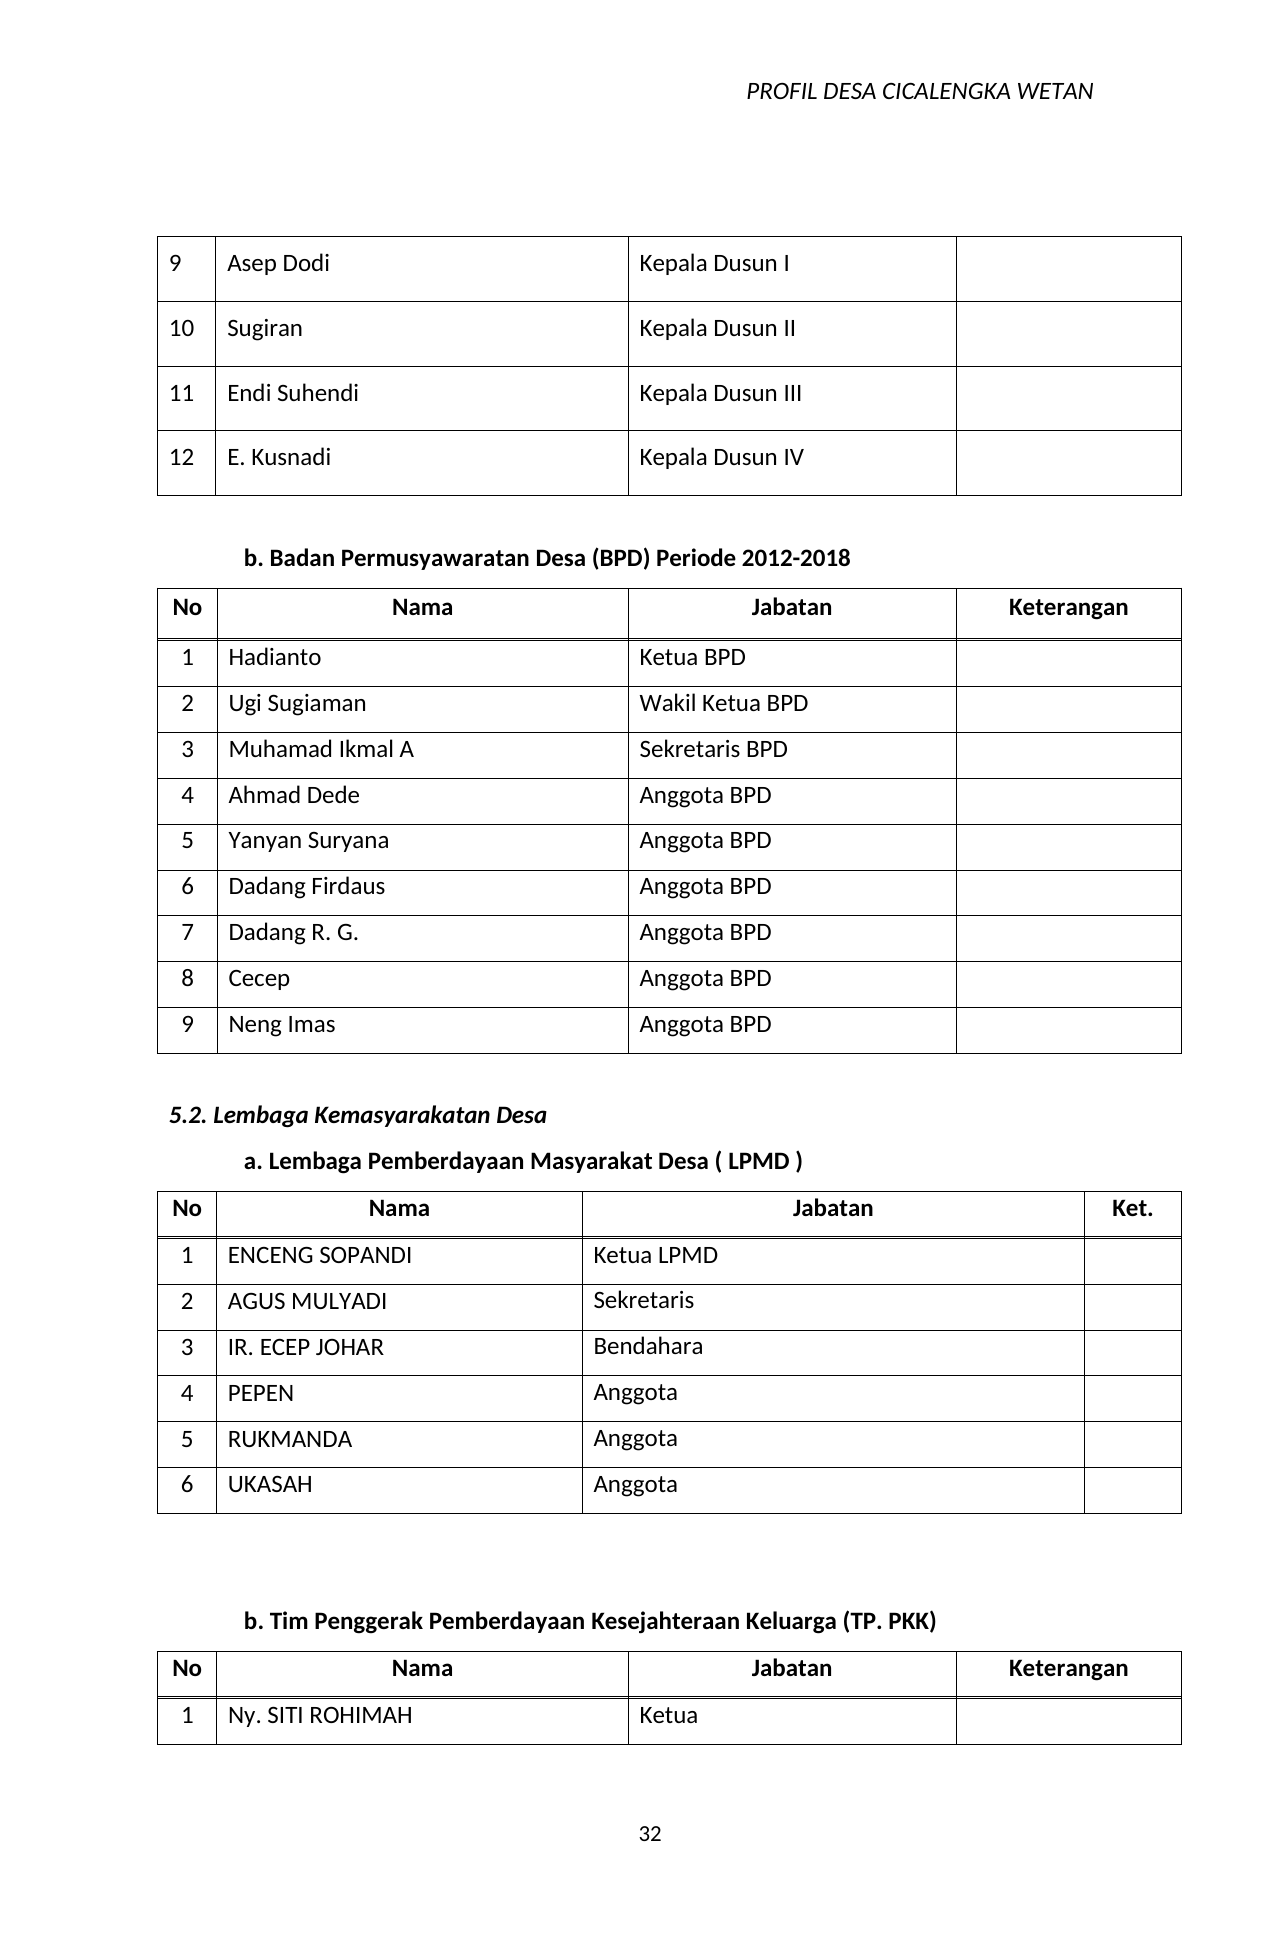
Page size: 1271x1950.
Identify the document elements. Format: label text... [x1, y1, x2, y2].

table_cell Kepala Dusun III [629, 367, 956, 430]
table_cell [957, 687, 1181, 732]
table_cell 3 [158, 733, 217, 778]
table_cell Muhamad Ikmal A [218, 733, 628, 778]
table_cell 9 [158, 1008, 217, 1053]
table_header Jabatan [629, 1652, 956, 1696]
table_cell 6 [158, 1468, 216, 1513]
table_cell 2 [158, 1285, 216, 1329]
table_cell [957, 237, 1181, 301]
table_cell [957, 962, 1181, 1007]
table_cell [1085, 1239, 1181, 1284]
table_cell Kepala Dusun IV [629, 431, 956, 495]
table_cell 10 [158, 302, 215, 366]
table_cell Kepala Dusun II [629, 302, 956, 366]
table_cell 4 [158, 779, 217, 824]
table_cell Dadang Firdaus [218, 871, 628, 915]
table_cell Ahmad Dede [218, 779, 628, 824]
table_cell IR. ECEP JOHAR [217, 1331, 582, 1375]
table_header Nama [217, 1192, 582, 1236]
table_cell Bendahara [583, 1331, 1084, 1375]
table_cell [1085, 1376, 1181, 1421]
table_cell Kepala Dusun I [629, 237, 956, 301]
text a. Lembaga Pemberdayaan Masyarakat Desa ( LPMD ) [244, 1145, 1094, 1176]
table_cell E. Kusnadi [216, 431, 628, 495]
table_cell UKASAH [217, 1468, 582, 1513]
table_cell Ketua BPD [629, 641, 956, 686]
table_header Keterangan [957, 589, 1181, 638]
table_cell Ny. SITI ROHIMAH [217, 1699, 628, 1744]
table_cell 6 [158, 871, 217, 915]
table_header Jabatan [629, 589, 956, 638]
table_cell 12 [158, 431, 215, 495]
text 5.2. Lembaga Kemasyarakatan Desa [169, 1099, 1094, 1130]
table_cell Ketua LPMD [583, 1239, 1084, 1284]
table_cell AGUS MULYADI [217, 1285, 582, 1329]
table_cell Wakil Ketua BPD [629, 687, 956, 732]
table_cell RUKMANDA [217, 1422, 582, 1467]
table_header No [158, 1192, 216, 1236]
table_cell Anggota BPD [629, 916, 956, 961]
table_header Ket. [1085, 1192, 1181, 1236]
table_cell [1085, 1331, 1181, 1375]
table_header Nama [218, 589, 628, 638]
table_cell [957, 871, 1181, 915]
table_cell Neng Imas [218, 1008, 628, 1053]
table_cell Dadang R. G. [218, 916, 628, 961]
table_cell [957, 431, 1181, 495]
table_cell Anggota [583, 1422, 1084, 1467]
table_cell Anggota BPD [629, 871, 956, 915]
table_cell 9 [158, 237, 215, 301]
table_header Jabatan [583, 1192, 1084, 1236]
table_cell Sekretaris BPD [629, 733, 956, 778]
table_cell Anggota [583, 1468, 1084, 1513]
table_cell Ketua [629, 1699, 956, 1744]
table_cell Asep Dodi [216, 237, 628, 301]
table_cell 5 [158, 825, 217, 869]
table_cell [957, 825, 1181, 869]
table_cell Anggota BPD [629, 962, 956, 1007]
table_cell Anggota BPD [629, 779, 956, 824]
table_cell [957, 733, 1181, 778]
table_cell Hadianto [218, 641, 628, 686]
table_cell [957, 641, 1181, 686]
table_cell 1 [158, 1699, 216, 1744]
table_cell Ugi Sugiaman [218, 687, 628, 732]
table_cell 2 [158, 687, 217, 732]
table_cell Anggota BPD [629, 825, 956, 869]
table_cell Cecep [218, 962, 628, 1007]
table_cell Yanyan Suryana [218, 825, 628, 869]
table_cell [1085, 1285, 1181, 1329]
table_header Keterangan [957, 1652, 1181, 1696]
table_cell [957, 302, 1181, 366]
table_cell 8 [158, 962, 217, 1007]
table_cell [957, 779, 1181, 824]
table_header No [158, 589, 217, 638]
table_cell Endi Suhendi [216, 367, 628, 430]
table_cell [957, 1699, 1181, 1744]
table_cell Sugiran [216, 302, 628, 366]
table_cell PEPEN [217, 1376, 582, 1421]
table_cell [957, 367, 1181, 430]
table_cell [957, 916, 1181, 961]
table_cell [1085, 1468, 1181, 1513]
table_cell 3 [158, 1331, 216, 1375]
table_cell 11 [158, 367, 215, 430]
table_cell Anggota [583, 1376, 1084, 1421]
table_cell Anggota BPD [629, 1008, 956, 1053]
table_cell 1 [158, 1239, 216, 1284]
table_cell ENCENG SOPANDI [217, 1239, 582, 1284]
table_cell Sekretaris [583, 1285, 1084, 1329]
table_cell [1085, 1422, 1181, 1467]
table_header Nama [217, 1652, 628, 1696]
text b. Badan Permusyawaratan Desa (BPD) Periode 2012-2018 [244, 542, 1094, 572]
table_cell 7 [158, 916, 217, 961]
table_cell [957, 1008, 1181, 1053]
text b. Tim Penggerak Pemberdayaan Kesejahteraan Keluarga (TP. PKK) [244, 1605, 1094, 1636]
table_cell 1 [158, 641, 217, 686]
table_cell 5 [158, 1422, 216, 1467]
table_cell 4 [158, 1376, 216, 1421]
table_header No [158, 1652, 216, 1696]
